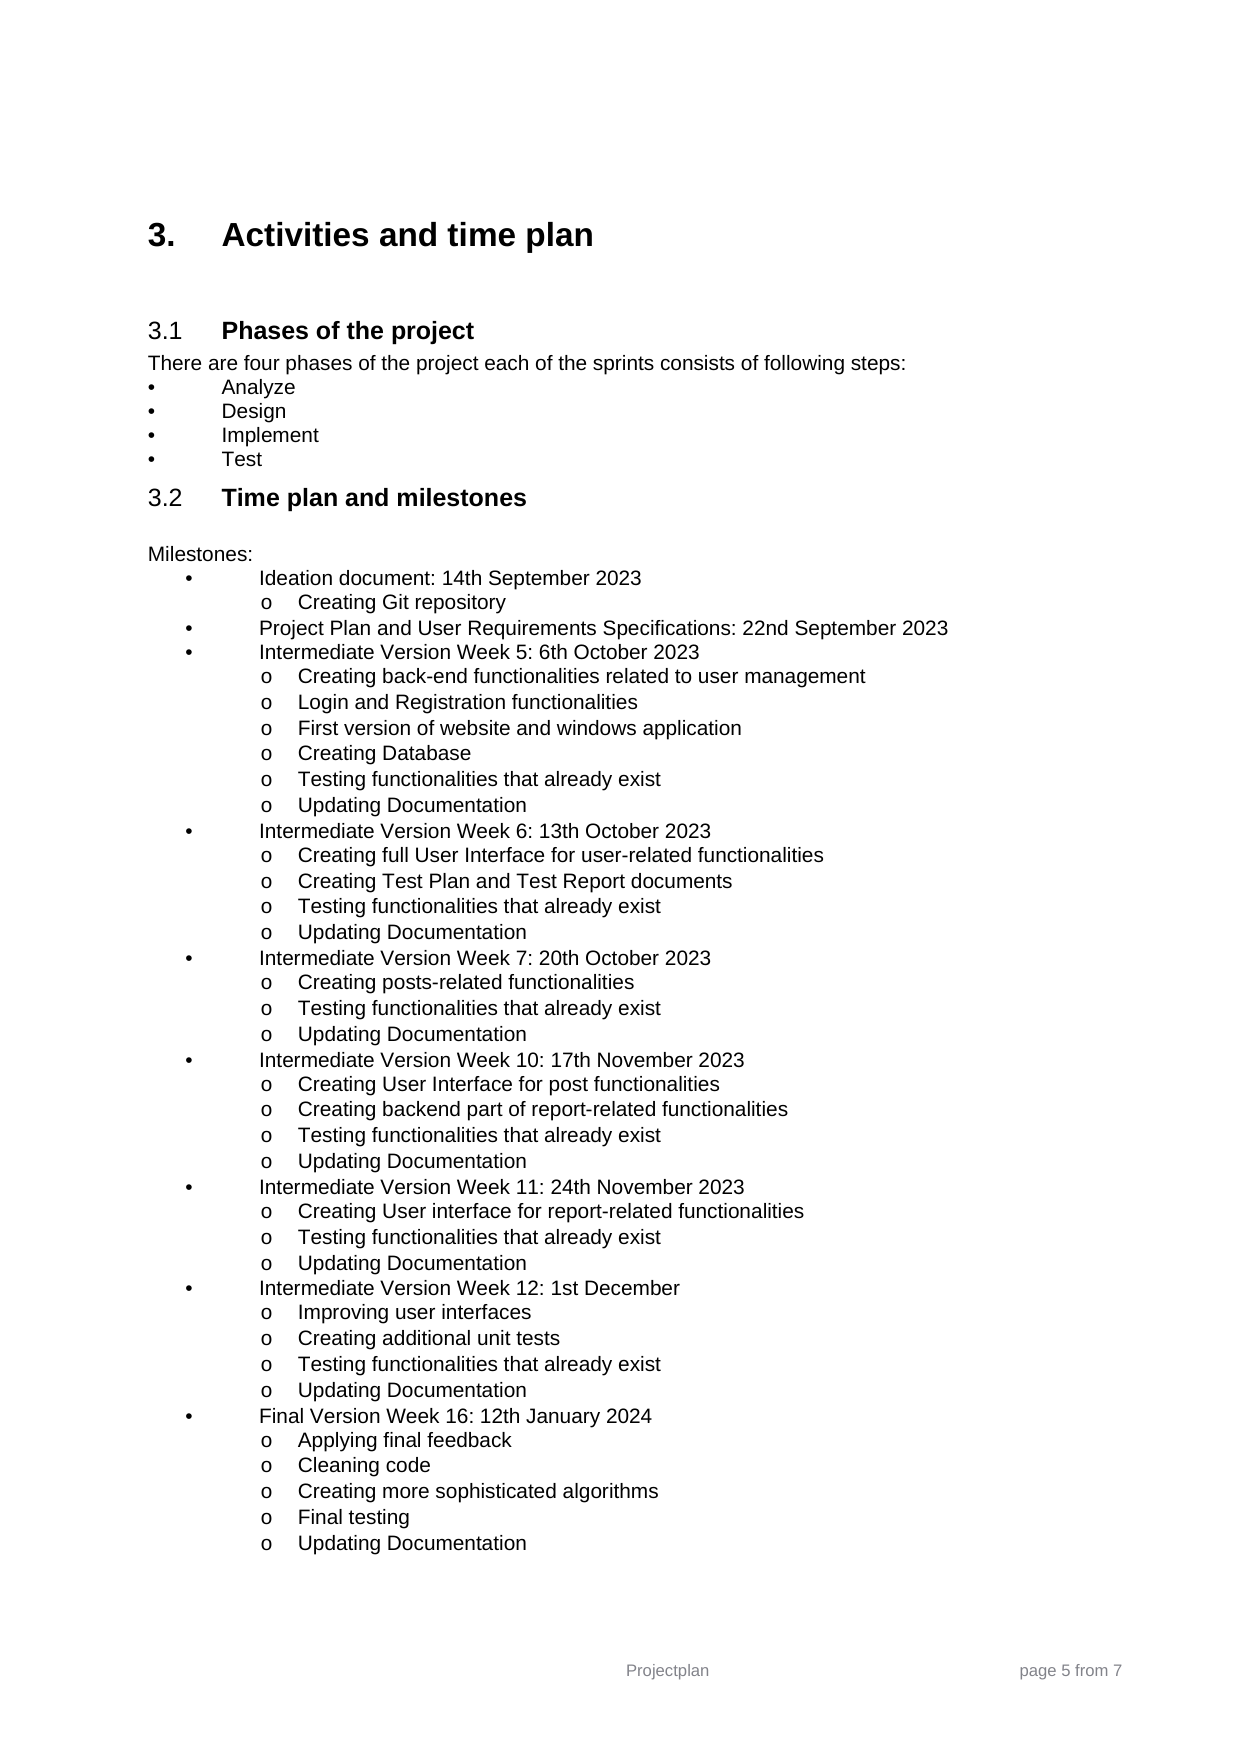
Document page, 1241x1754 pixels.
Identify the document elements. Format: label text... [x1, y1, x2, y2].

list Intermediate Version Week 7: 20th October 2023 [185, 946, 1117, 970]
list Testing functionalities that already exist [260, 767, 1117, 793]
list Creating additional unit tests [260, 1326, 1117, 1352]
list Cleaning code [260, 1453, 1117, 1479]
list Intermediate Version Week 6: 13th October 2023 [185, 819, 1117, 843]
list Updating Documentation [260, 1149, 1117, 1175]
text • Analyze [148, 375, 1117, 399]
list Creating User interface for report-related functionalities [260, 1199, 1117, 1224]
list Creating User Interface for post functionalities [260, 1071, 1117, 1097]
subtitle Phases of the project [148, 316, 1117, 344]
list Testing functionalities that already exist [260, 996, 1117, 1022]
list Intermediate Version Week 5: 6th October 2023 [185, 640, 1117, 664]
list Testing functionalities that already exist [260, 1224, 1117, 1250]
list Testing functionalities that already exist [260, 1123, 1117, 1149]
list Updating Documentation [260, 920, 1117, 946]
list Testing functionalities that already exist [260, 894, 1117, 920]
text There are four phases of the project each of the sprints consists of following steps: [148, 351, 1117, 375]
list Intermediate Version Week 12: 1st December [185, 1276, 1117, 1300]
list Creating Test Plan and Test Report documents [260, 868, 1117, 894]
list Updating Documentation [260, 1022, 1117, 1047]
list Creating posts-related functionalities [260, 970, 1117, 996]
list Updating Documentation [260, 793, 1117, 819]
list Updating Documentation [260, 1250, 1117, 1276]
list Intermediate Version Week 11: 24th November 2023 [185, 1175, 1117, 1199]
text Milestones: [148, 542, 1117, 566]
list Creating full User Interface for user-related functionalities [260, 843, 1117, 868]
text • Design [148, 399, 1117, 423]
list Creating Database [260, 741, 1117, 767]
list Creating backend part of report-related functionalities [260, 1097, 1117, 1123]
list Applying final feedback [260, 1427, 1117, 1453]
subtitle Activities and time plan [148, 215, 1117, 254]
list Final Version Week 16: 12th January 2024 [185, 1403, 1117, 1427]
text • Implement [148, 423, 1117, 447]
list Login and Registration functionalities [260, 689, 1117, 715]
list Project Plan and User Requirements Specifications: 22nd September 2023 [185, 616, 1117, 640]
list Intermediate Version Week 10: 17th November 2023 [185, 1047, 1117, 1071]
list Creating more sophisticated algorithms [260, 1479, 1117, 1505]
list Improving user interfaces [260, 1300, 1117, 1326]
text • Test [148, 447, 1117, 471]
subtitle Time plan and milestones [148, 483, 1117, 512]
list Creating Git repository [260, 590, 1117, 616]
list First version of website and windows application [260, 715, 1117, 741]
list Updating Documentation [260, 1531, 1117, 1557]
list Testing functionalities that already exist [260, 1352, 1117, 1378]
list Final testing [260, 1505, 1117, 1531]
list Ideation document: 14th September 2023 [185, 566, 1117, 590]
list Creating back-end functionalities related to user management [260, 664, 1117, 689]
list Updating Documentation [260, 1378, 1117, 1403]
